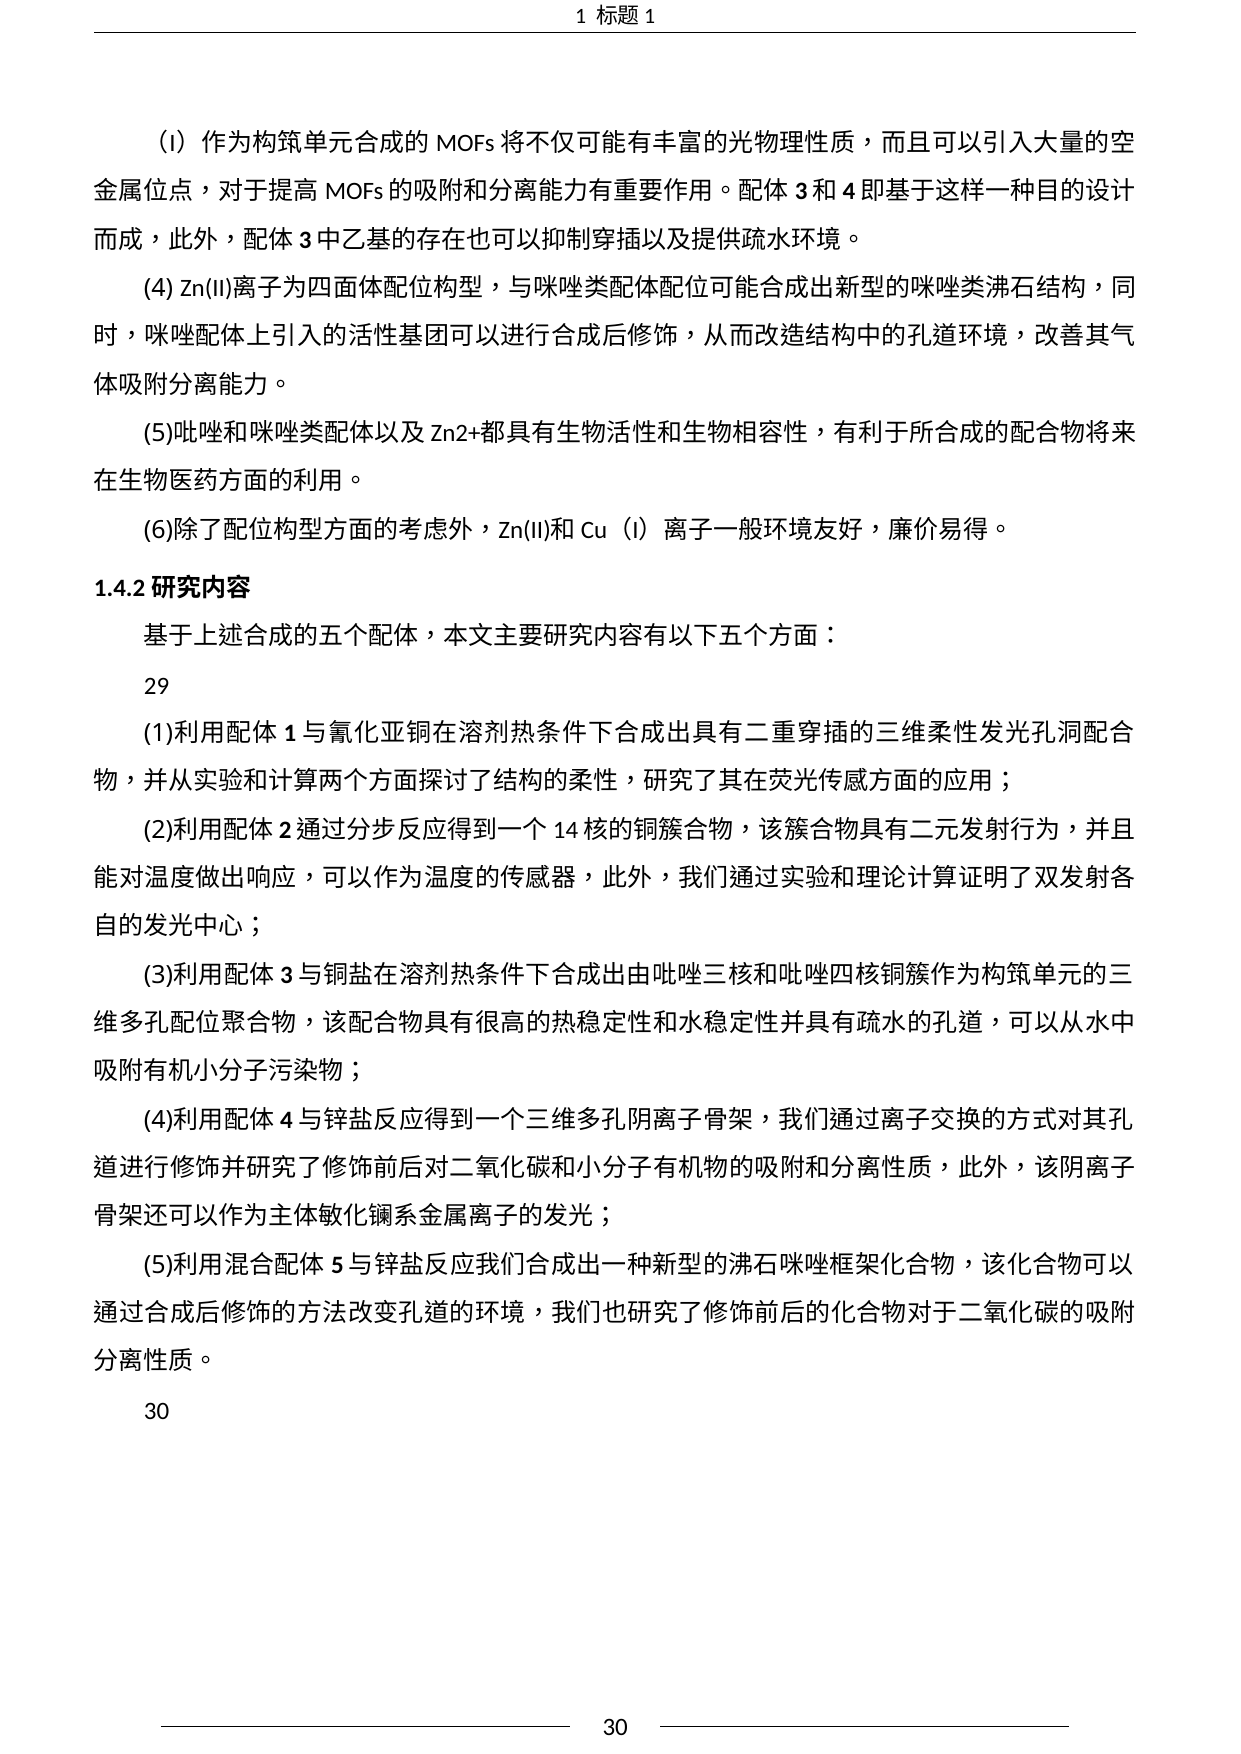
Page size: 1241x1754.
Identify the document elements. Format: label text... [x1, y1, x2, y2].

text (6)除了配位构型方面的考虑外，Zn(II)和Cu（I）离子一般环境友好，廉价易得。 [94, 497, 1136, 545]
text （I）作为构筑单元合成的MOFs将不仅可能有丰富的光物理性质，而且可以引入大量的空金属位点，对于提高MOFs的吸附和分离能力有重要作用。配体3和4即基于这样一种目的设计而成，此外，配体3中乙基的存在也可以抑制穿插以及提供疏水环境。 [94, 110, 1136, 255]
text (5)利用混合配体5与锌盐反应我们合成出一种新型的沸石咪唑框架化合物，该化合物可以通过合成后修饰的方法改变孔道的环境，我们也研究了修饰前后的化合物对于二氧化碳的吸附分离性质。 [94, 1232, 1136, 1377]
text 基于上述合成的五个配体，本文主要研究内容有以下五个方面： [94, 604, 1136, 652]
text 29 [94, 652, 1136, 700]
text (5)吡唑和咪唑类配体以及Zn2+都具有生物活性和生物相容性，有利于所合成的配合物将来在生物医药方面的利用。 [94, 400, 1136, 497]
text (3)利用配体3与铜盐在溶剂热条件下合成出由吡唑三核和吡唑四核铜簇作为构筑单元的三维多孔配位聚合物，该配合物具有很高的热稳定性和水稳定性并具有疏水的孔道，可以从水中吸附有机小分子污染物； [94, 942, 1136, 1087]
text (1)利用配体1与氰化亚铜在溶剂热条件下合成出具有二重穿插的三维柔性发光孔洞配合物，并从实验和计算两个方面探讨了结构的柔性，研究了其在荧光传感方面的应用； [94, 700, 1136, 797]
text (2)利用配体2通过分步反应得到一个14核的铜簇合物，该簇合物具有二元发射行为，并且能对温度做出响应，可以作为温度的传感器，此外，我们通过实验和理论计算证明了双发射各自的发光中心； [94, 797, 1136, 942]
subtitle 1.4.2 研究内容 [94, 569, 1136, 604]
text 30 [94, 1377, 1136, 1425]
text (4)利用配体4与锌盐反应得到一个三维多孔阴离子骨架，我们通过离子交换的方式对其孔道进行修饰并研究了修饰前后对二氧化碳和小分子有机物的吸附和分离性质，此外，该阴离子骨架还可以作为主体敏化镧系金属离子的发光； [94, 1087, 1136, 1232]
text (4) Zn(II)离子为四面体配位构型，与咪唑类配体配位可能合成出新型的咪唑类沸石结构，同时，咪唑配体上引入的活性基团可以进行合成后修饰，从而改造结构中的孔道环境，改善其气体吸附分离能力。 [94, 255, 1136, 400]
